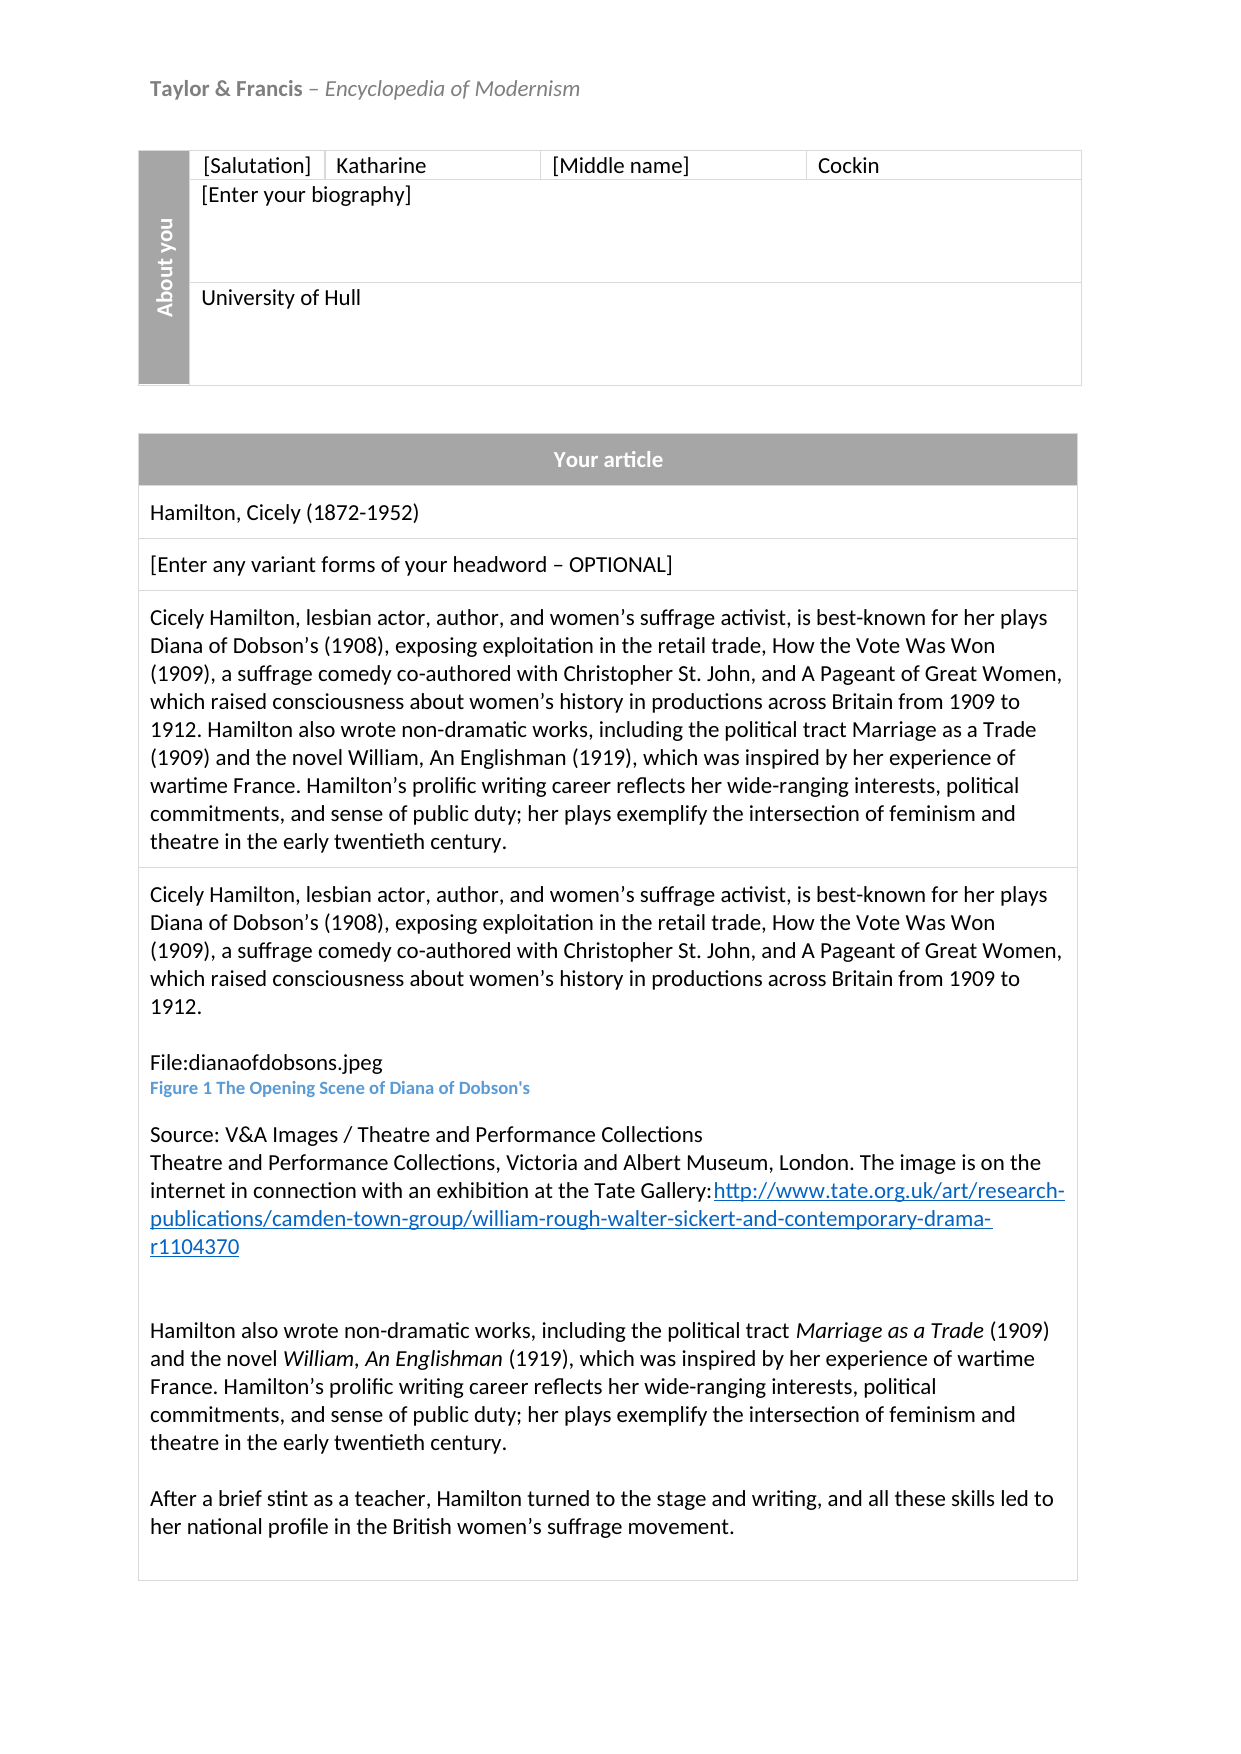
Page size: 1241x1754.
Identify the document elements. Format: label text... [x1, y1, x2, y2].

table_header About you [139, 151, 189, 384]
table_header Your article [139, 434, 1077, 485]
